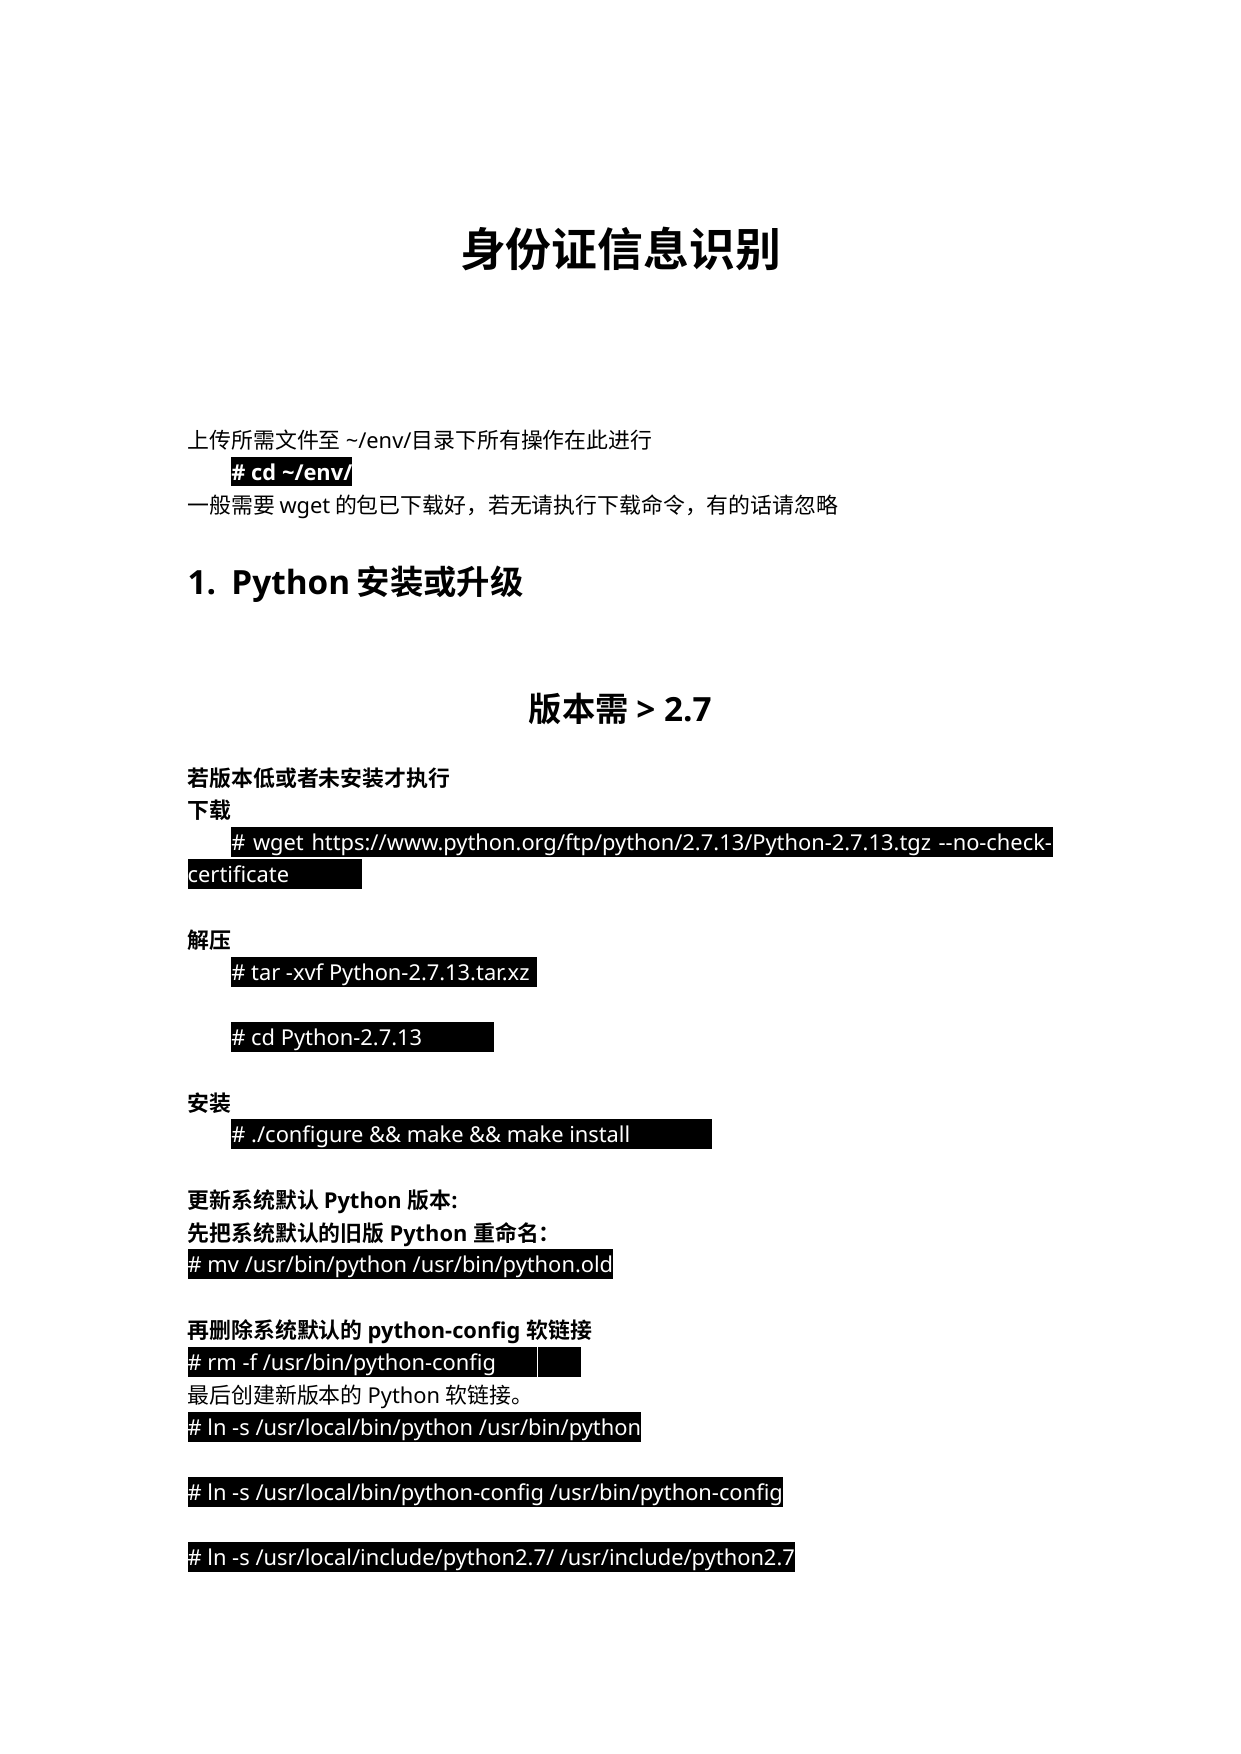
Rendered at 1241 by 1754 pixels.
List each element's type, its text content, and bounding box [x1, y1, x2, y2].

text # rm -f /usr/bin/python-config [187, 1346, 1053, 1378]
text 先把系统默认的旧版 Python 重命名： [187, 1216, 1053, 1248]
text # ln -s /usr/local/include/python2.7/ /usr/include/python2.7 [187, 1541, 1053, 1573]
text # mv /usr/bin/python /usr/bin/python.old [187, 1248, 1053, 1281]
text # tar -xvf Python-2.7.13.tar.xz [187, 956, 1053, 988]
subtitle 身份证信息识别 [187, 197, 1053, 295]
text 上传所需文件至 ~/env/目录下所有操作在此进行 [187, 423, 1053, 455]
text 解压 [187, 923, 1053, 956]
text 若版本低或者未安装才执行 [187, 761, 1053, 793]
text # ./configure && make && make install [187, 1118, 1053, 1151]
text # ln -s /usr/local/bin/python-config /usr/bin/python-config [187, 1476, 1053, 1508]
subtitle Python安装或升级 [187, 547, 1053, 612]
text 下载 [187, 793, 1053, 826]
text # wget https://www.python.org/ftp/python/2.7.13/Python-2.7.13.tgz --no-check-certificate [187, 826, 1053, 891]
text # ln -s /usr/local/bin/python /usr/bin/python [187, 1411, 1053, 1443]
text 最后创建新版本的 Python 软链接。 [187, 1378, 1053, 1411]
text # cd Python-2.7.13 [187, 1021, 1053, 1053]
text 安装 [187, 1086, 1053, 1118]
text 一般需要wget的包已下载好，若无请执行下载命令，有的话请忽略 [187, 488, 1053, 520]
text 再删除系统默认的 python-config 软链接 [187, 1313, 1053, 1346]
subtitle 版本需 > 2.7 [187, 675, 1053, 740]
text 更新系统默认 Python 版本: [187, 1183, 1053, 1216]
text # cd ~/env/ [187, 455, 1053, 488]
